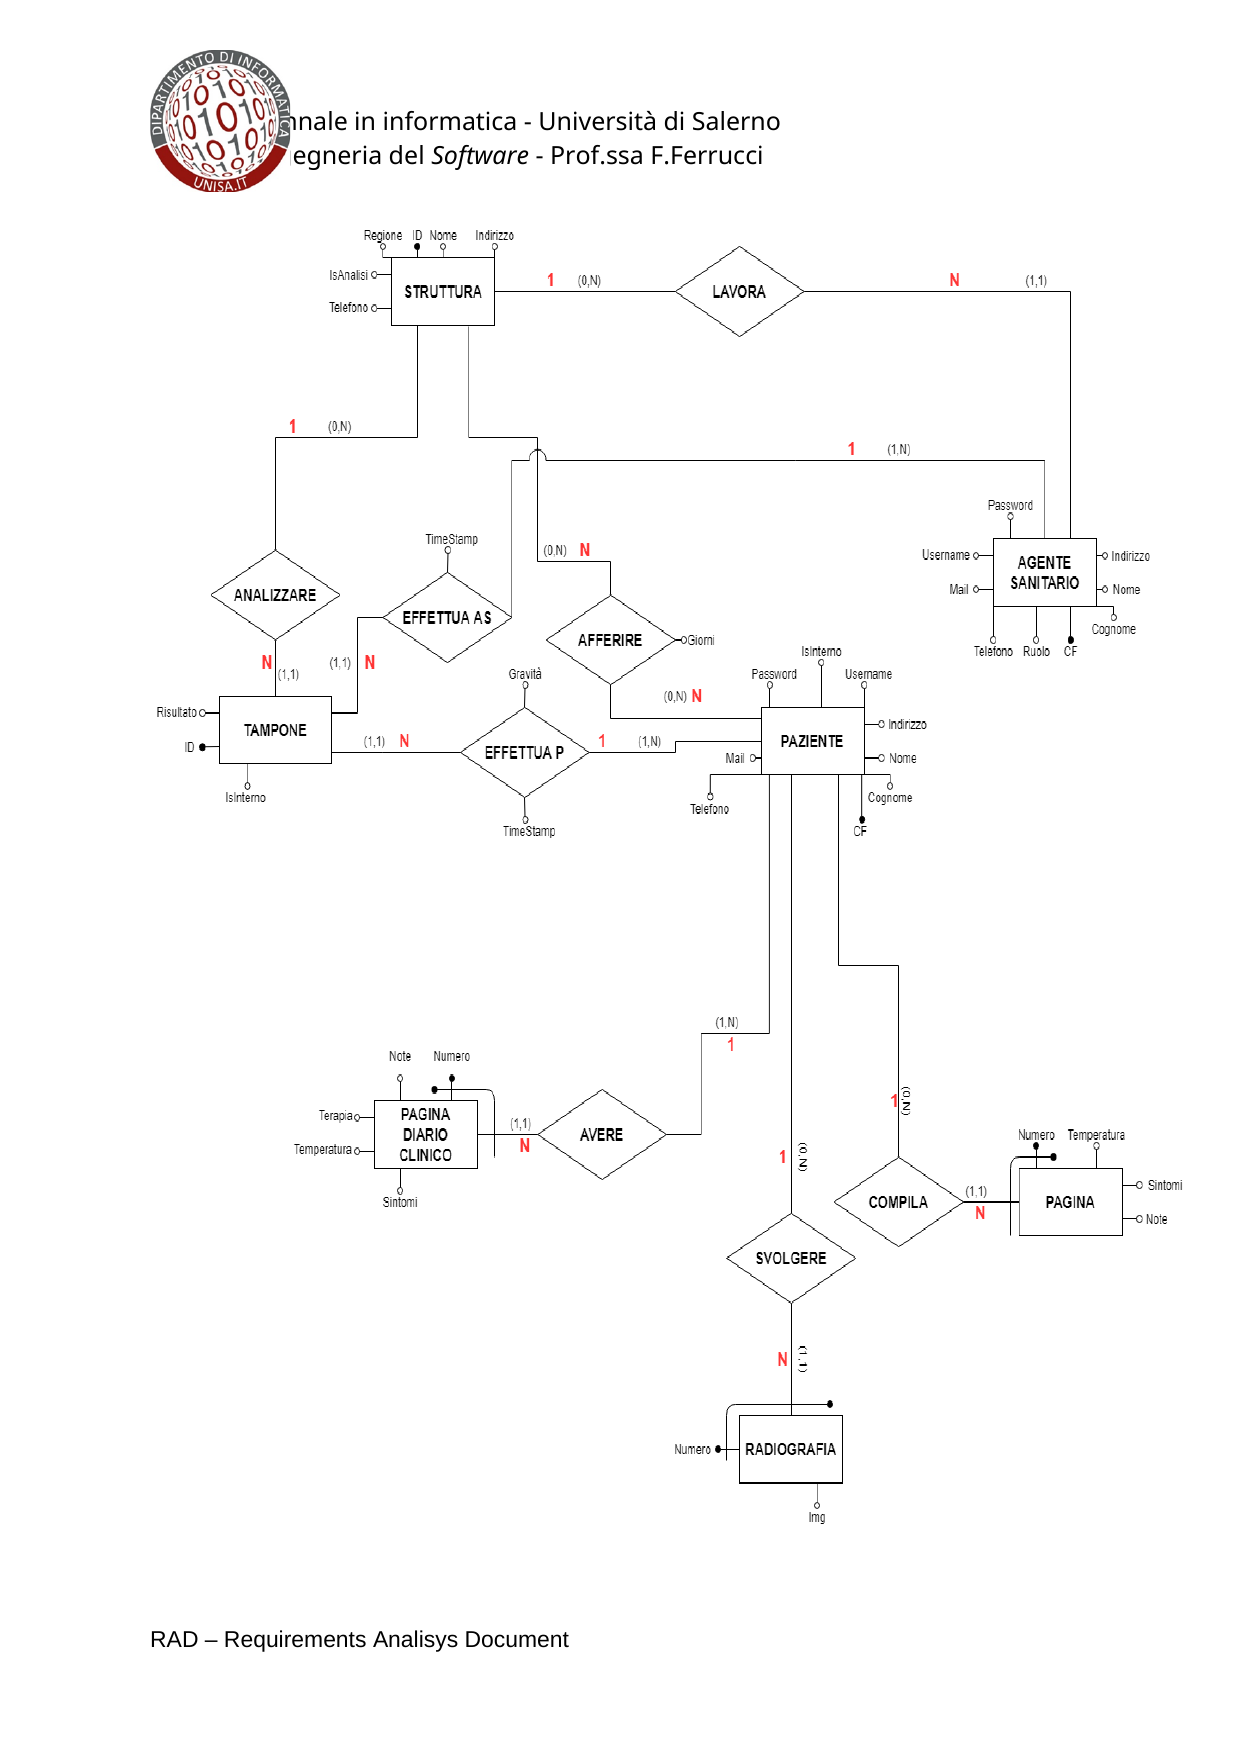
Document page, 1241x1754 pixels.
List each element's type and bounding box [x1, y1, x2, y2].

picture [150, 224, 1191, 1529]
picture [149, 50, 290, 191]
